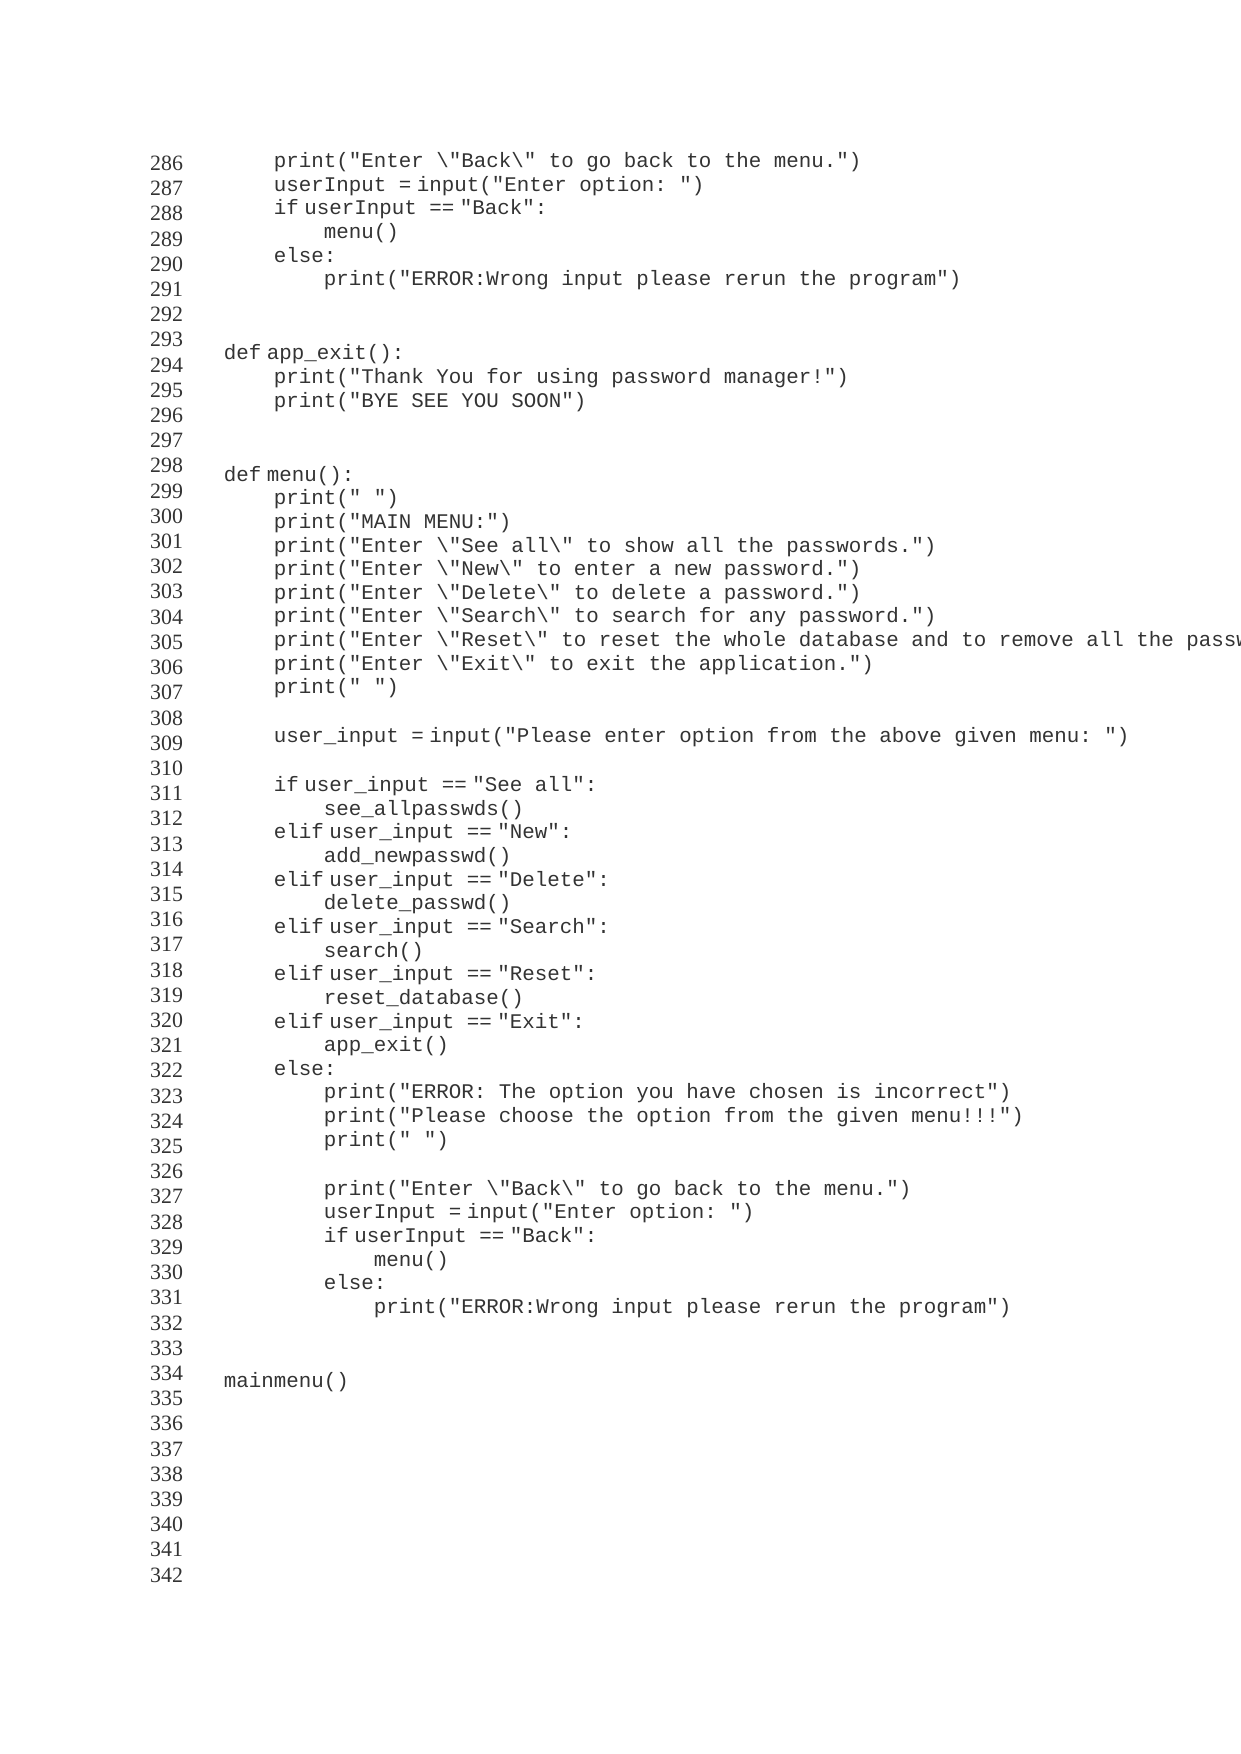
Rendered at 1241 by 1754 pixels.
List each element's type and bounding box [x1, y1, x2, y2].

table_header [224, 150, 1240, 1587]
table_header [150, 150, 223, 1587]
